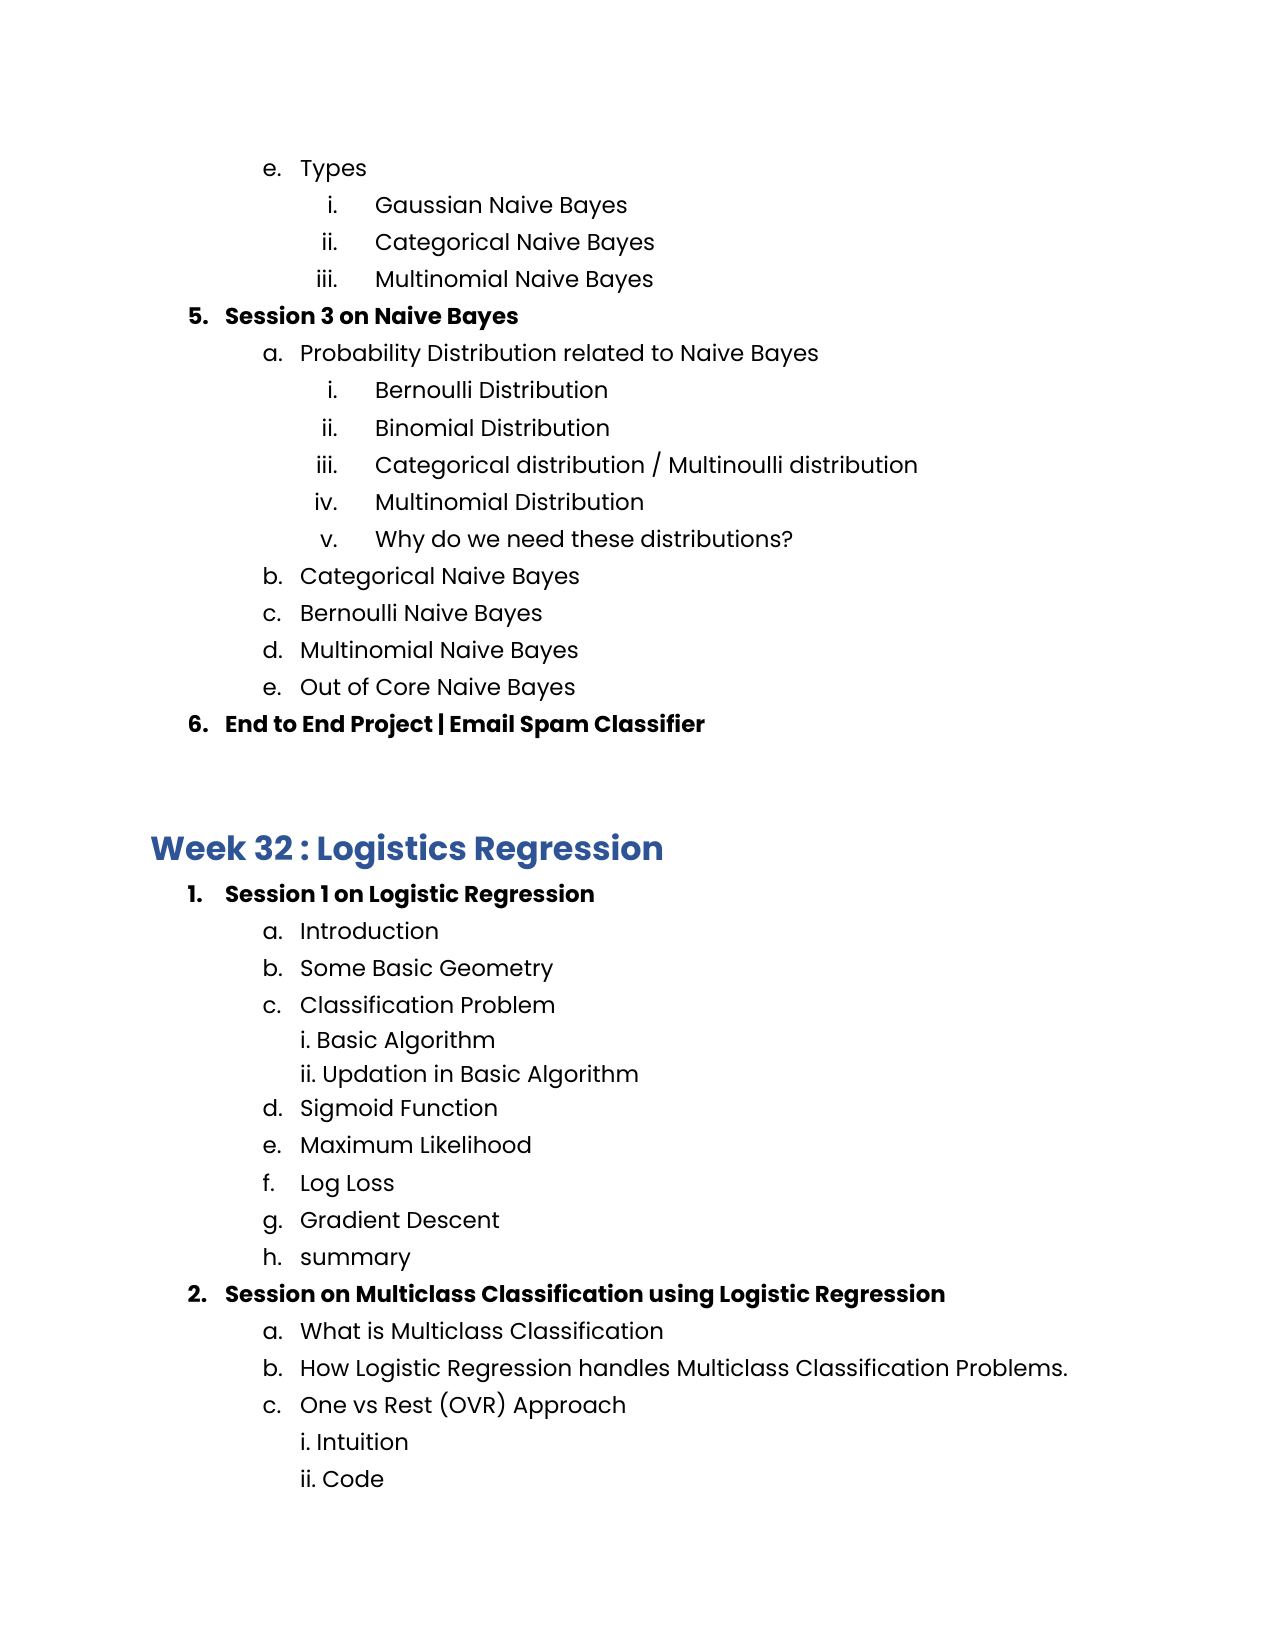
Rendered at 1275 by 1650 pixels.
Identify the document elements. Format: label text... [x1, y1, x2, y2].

list summary [262, 1239, 1125, 1273]
list Multinomial Distribution [337, 484, 1125, 518]
list Out of Core Naive Bayes [262, 669, 1125, 703]
list Probability Distribution related to Naive Bayes [262, 335, 1125, 370]
text i. Basic Algorithm [300, 1022, 1125, 1056]
text ii. Updation in Basic Algorithm [300, 1056, 1125, 1090]
text i. Intuition [300, 1424, 1125, 1458]
list Some Basic Geometry [262, 950, 1125, 984]
list Binomial Distribution [337, 409, 1125, 444]
list Gradient Descent [262, 1202, 1125, 1236]
list Maximum Likelihood [262, 1127, 1125, 1162]
list Log Loss [262, 1164, 1125, 1199]
list What is Multiclass Classification [262, 1313, 1125, 1347]
list End to End Project | Email Spam Classifier [187, 706, 1125, 741]
list Bernoulli Naive Bayes [262, 595, 1125, 629]
list Why do we need these distributions? [337, 521, 1125, 555]
list One vs Rest (OVR) Approach [262, 1387, 1125, 1421]
list Session on Multiclass Classification using Logistic Regression [187, 1276, 1125, 1310]
list Session 1 on Logistic Regression [187, 876, 1125, 910]
list Categorical Naive Bayes [337, 224, 1125, 258]
list Introduction [262, 913, 1125, 947]
list Categorical Naive Bayes [262, 558, 1125, 592]
list Types [262, 150, 1125, 184]
list Categorical distribution / Multinoulli distribution [337, 447, 1125, 481]
list Bernoulli Distribution [337, 372, 1125, 407]
list Multinomial Naive Bayes [337, 261, 1125, 296]
list How Logistic Regression handles Multiclass Classification Problems. [262, 1350, 1125, 1384]
list Classification Problem [262, 987, 1125, 1022]
list Gaussian Naive Bayes [337, 187, 1125, 221]
text ii. Code [300, 1461, 1125, 1496]
list Session 3 on Naive Bayes [187, 298, 1125, 333]
list Sigmoid Function [262, 1090, 1125, 1125]
list Multinomial Naive Bayes [262, 632, 1125, 666]
subtitle Week 32 : Logistics Regression [150, 822, 1125, 872]
